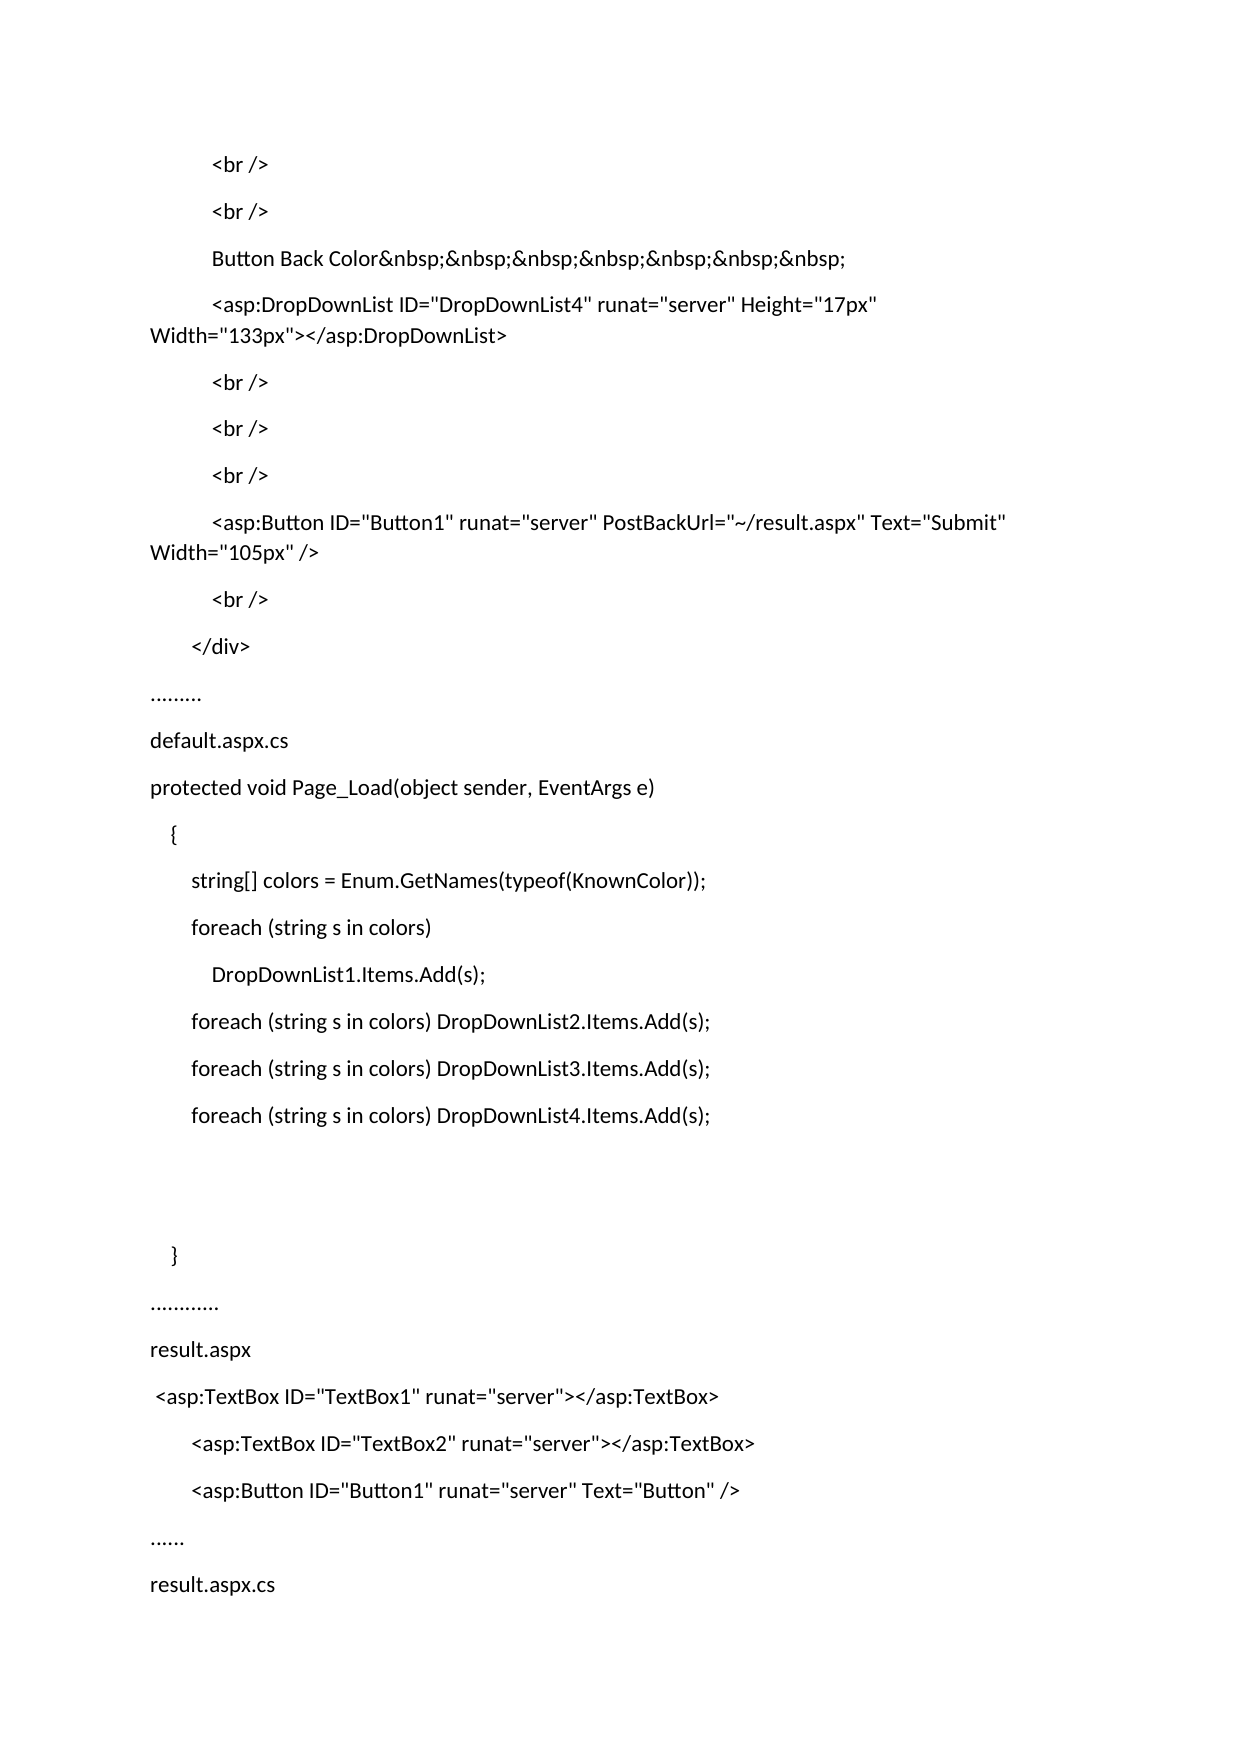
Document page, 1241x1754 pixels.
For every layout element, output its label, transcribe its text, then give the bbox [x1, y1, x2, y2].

text string[] colors = Enum.GetNames(typeof(KnownColor)); [150, 867, 1090, 895]
text <br /> [150, 197, 1090, 225]
text ............ [150, 1288, 1090, 1317]
text <br /> [150, 368, 1090, 396]
text <asp:DropDownList ID="DropDownList4" runat="server" Height="17px" Width="133px"></asp:DropDownList> [150, 291, 1090, 349]
text DropDownList1.Items.Add(s); [150, 960, 1090, 988]
text <br /> [150, 585, 1090, 613]
text foreach (string s in colors) DropDownList4.Items.Add(s); [150, 1101, 1090, 1129]
text result.aspx.cs [150, 1570, 1090, 1598]
text ...... [150, 1523, 1090, 1551]
text <br /> [150, 461, 1090, 489]
text protected void Page_Load(object sender, EventArgs e) [150, 773, 1090, 801]
text <asp:Button ID="Button1" runat="server" PostBackUrl="~/result.aspx" Text="Submit" Width="105px" /> [150, 508, 1090, 567]
text <br /> [150, 150, 1090, 178]
text <br /> [150, 414, 1090, 443]
text foreach (string s in colors) [150, 913, 1090, 942]
text foreach (string s in colors) DropDownList2.Items.Add(s); [150, 1007, 1090, 1035]
text foreach (string s in colors) DropDownList3.Items.Add(s); [150, 1054, 1090, 1082]
text } [150, 1242, 1090, 1270]
text Button Back Color&nbsp;&nbsp;&nbsp;&nbsp;&nbsp;&nbsp;&nbsp; [150, 244, 1090, 272]
text ......... [150, 679, 1090, 707]
text default.aspx.cs [150, 726, 1090, 754]
text <asp:TextBox ID="TextBox1" runat="server"></asp:TextBox> [150, 1382, 1090, 1410]
text { [150, 820, 1090, 848]
text <asp:TextBox ID="TextBox2" runat="server"></asp:TextBox> [150, 1429, 1090, 1457]
text </div> [150, 632, 1090, 660]
text <asp:Button ID="Button1" runat="server" Text="Button" /> [150, 1476, 1090, 1504]
text result.aspx [150, 1335, 1090, 1363]
